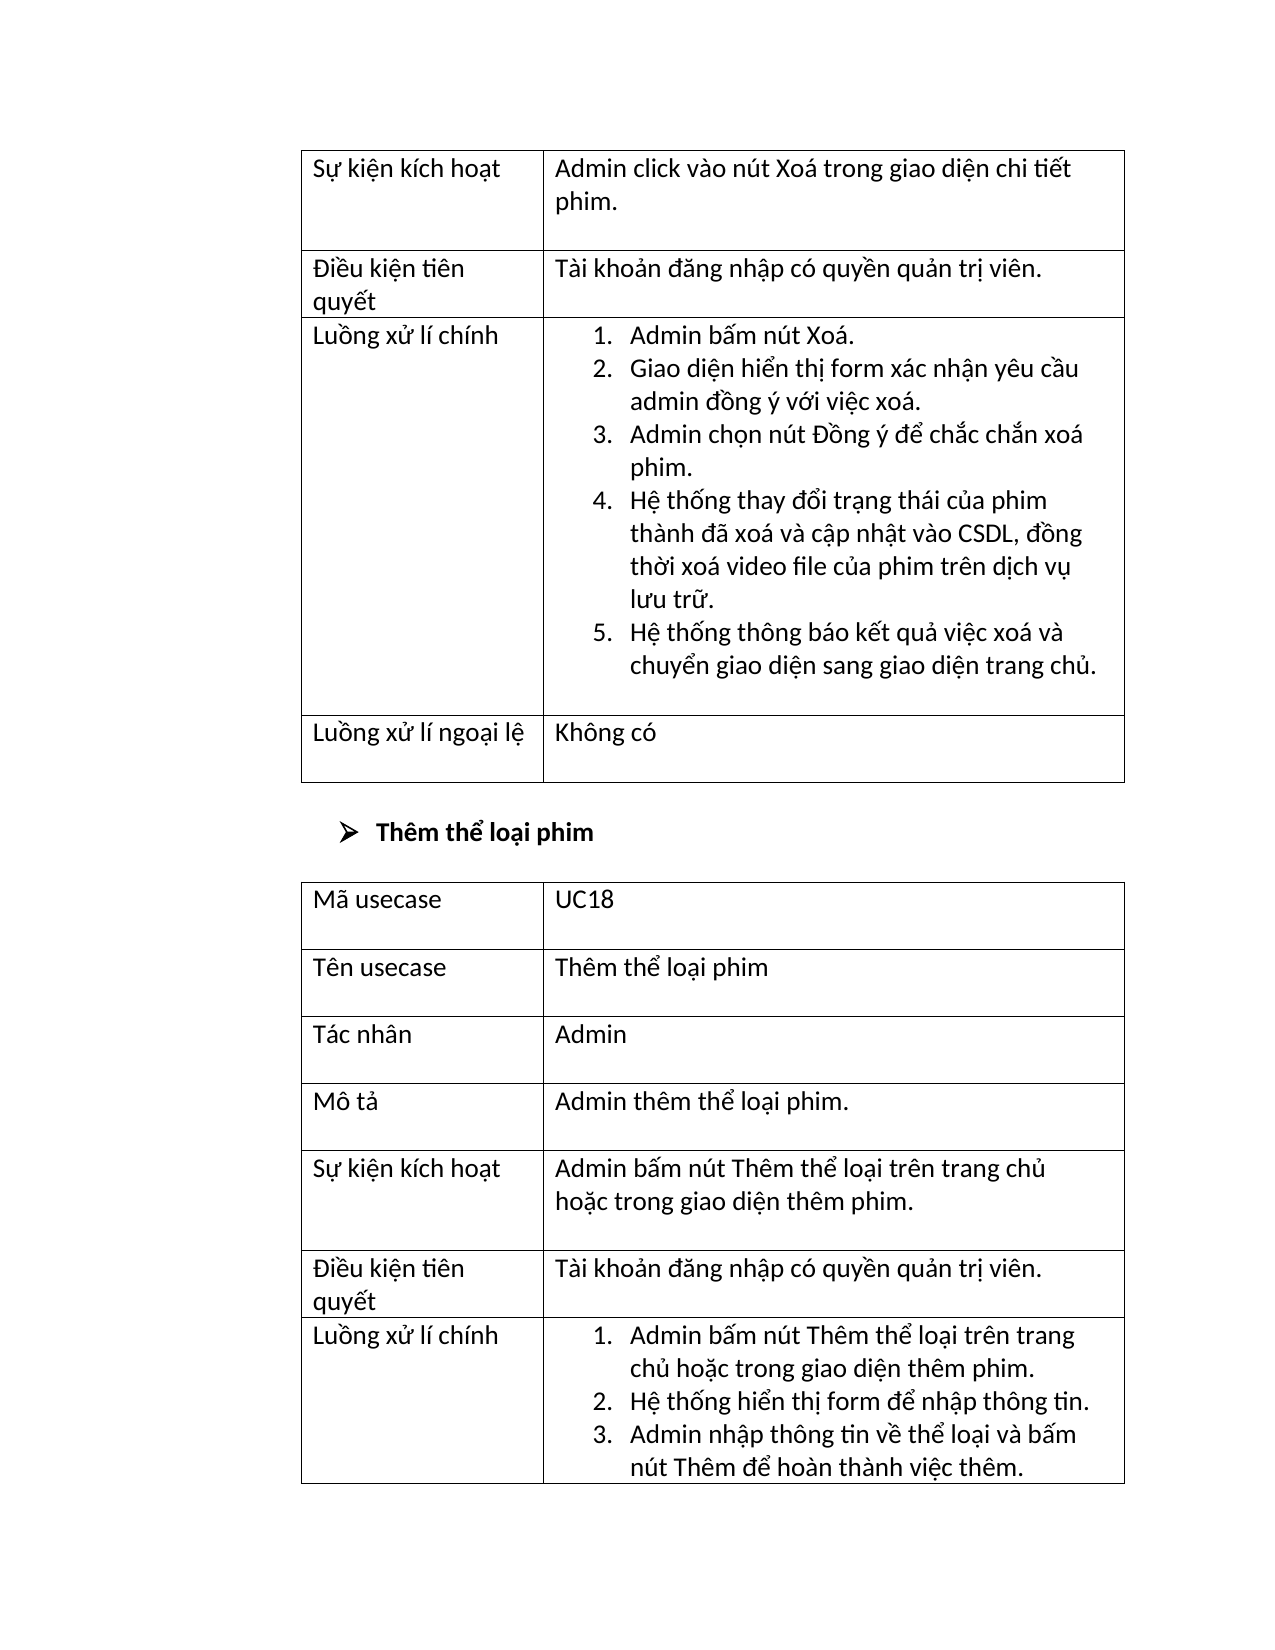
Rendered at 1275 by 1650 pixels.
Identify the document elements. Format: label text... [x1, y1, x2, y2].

table_cell Tài khoản đăng nhập có quyền quản trị viên. [544, 1251, 1124, 1317]
table_cell Tài khoản đăng nhập có quyền quản trị viên. [544, 251, 1124, 317]
table_cell Thêm thể loại phim [544, 950, 1124, 1016]
table_header UC18 [544, 883, 1124, 949]
table_cell Sự kiện kích hoạt [302, 151, 543, 250]
table_cell Mô tả [302, 1084, 543, 1150]
table_cell Admin [544, 1017, 1124, 1083]
table_cell Tác nhân [302, 1017, 543, 1083]
table_cell Tên usecase [302, 950, 543, 1016]
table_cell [544, 1318, 1124, 1483]
table_cell Admin bấm nút Thêm thể loại trên trang chủ hoặc trong giao diện thêm phim. [544, 1151, 1124, 1250]
table_cell Admin click vào nút Xoá trong giao diện chi tiết phim. [544, 151, 1124, 250]
table_cell Admin thêm thể loại phim. [544, 1084, 1124, 1150]
table_cell Luồng xử lí chính [302, 1318, 543, 1483]
table_cell Không có [544, 716, 1124, 782]
table_cell Luồng xử lí chính [302, 318, 543, 714]
table_cell Sự kiện kích hoạt [302, 1151, 543, 1250]
table_cell Điều kiện tiên quyết [302, 251, 543, 317]
table_cell Luồng xử lí ngoại lệ [302, 716, 543, 782]
table_cell Điều kiện tiên quyết [302, 1251, 543, 1317]
list Thêm thể loại phim [338, 816, 1125, 849]
table_header Mã usecase [302, 883, 543, 949]
table_cell Admin bấm nút Xoá. Giao diện hiển thị form xác nhận yêu cầu admin đồng ý với việc xoá. Admin chọn nút Đồng ý để chắc chắn xoá phim. Hệ thống thay đổi trạng thái của phim thành đã xoá và cập nhật vào CSDL, đồng thời xoá video file của phim trên dịch vụ lưu trữ. Hệ thống thông báo kết quả việc xoá và chuyển giao diện sang giao diện trang chủ. [544, 318, 1124, 714]
